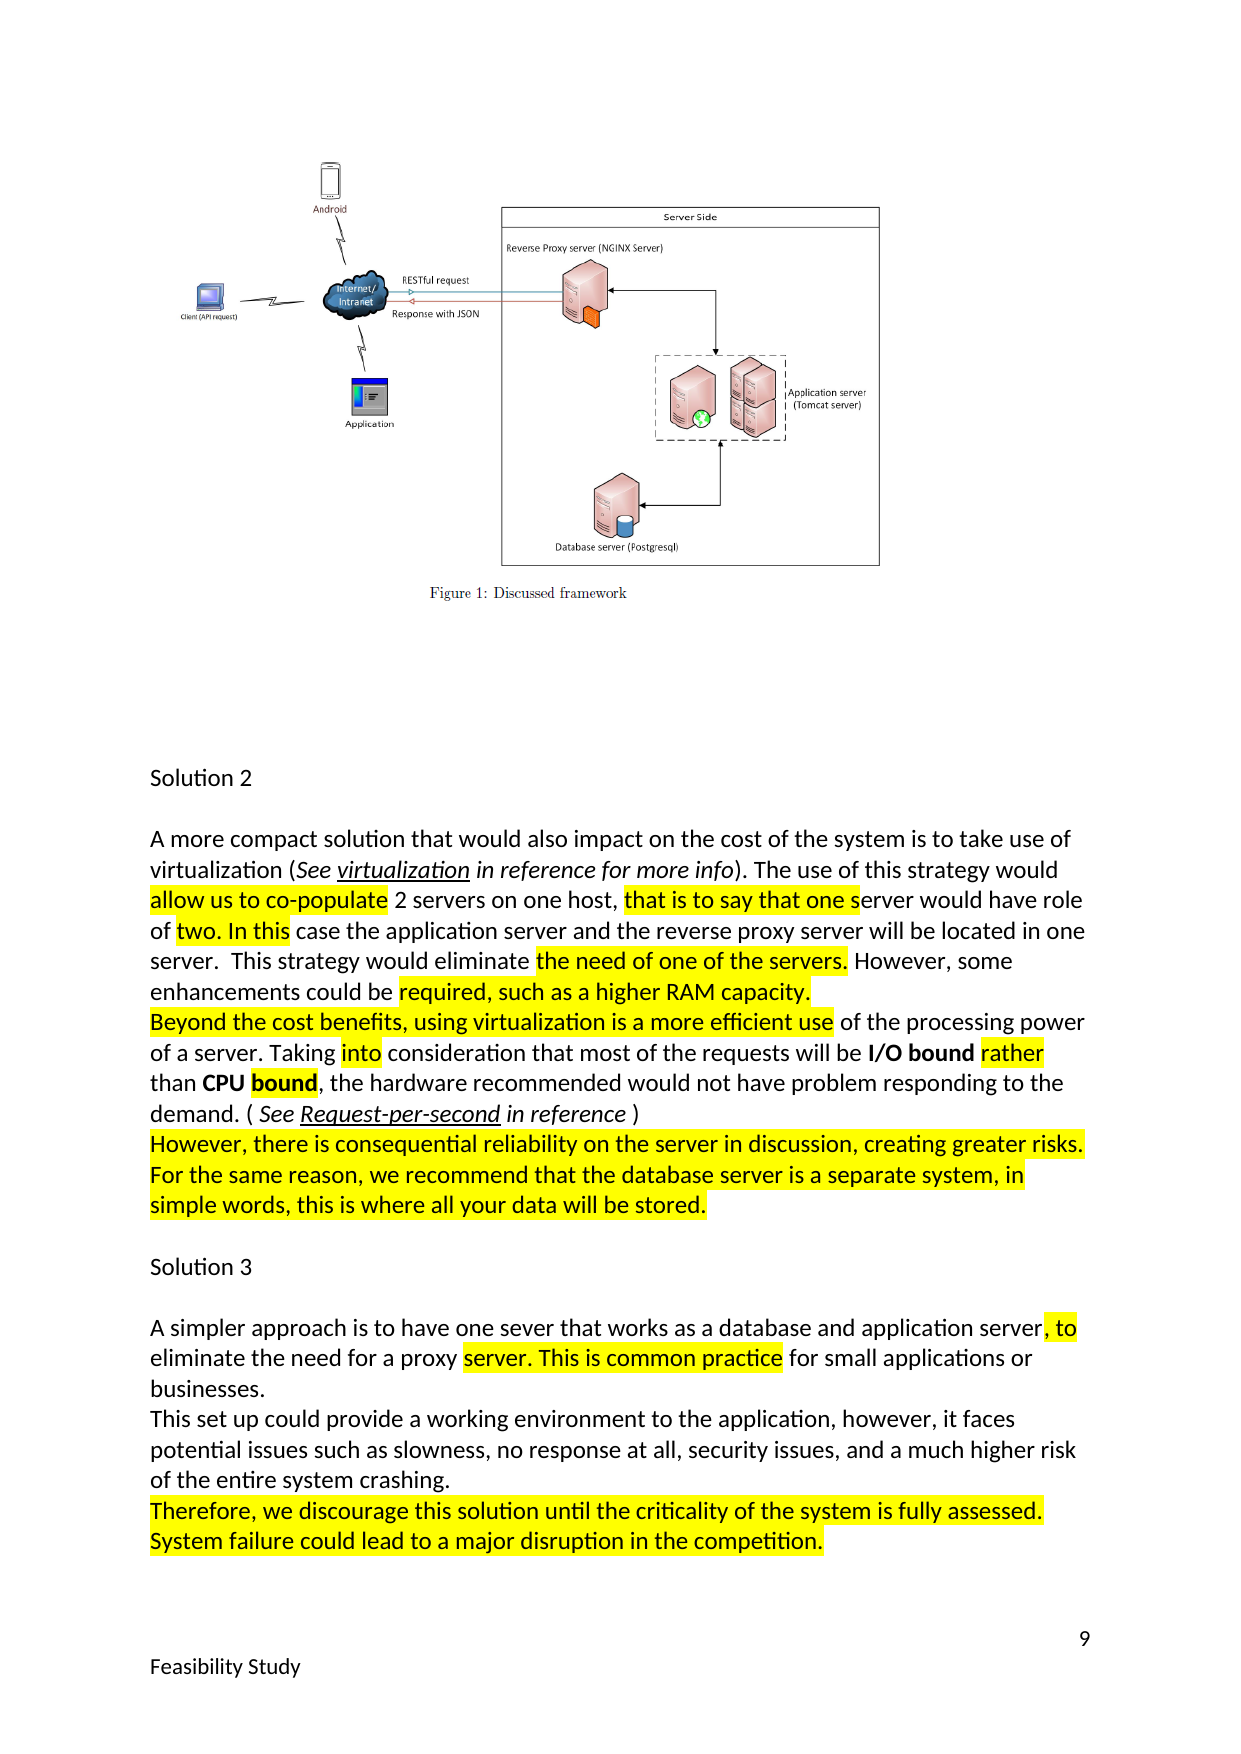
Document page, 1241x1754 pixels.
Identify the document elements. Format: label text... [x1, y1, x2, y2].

text A more compact solution that would also impact on the cost of the system is to take use of virtualization (See virtualization in reference for more info). The use of this strategy would allow us to co-populate 2 servers on one host, that is to say that one server would have role of two. In this case the application server and the reverse proxy server will be located in one server. This strategy would eliminate the need of one of the servers. However, some enhancements could be required, such as a higher RAM capacity. [150, 823, 1090, 1007]
text A simpler approach is to have one sever that works as a database and application server, to eliminate the need for a proxy server. This is common practice for small applications or businesses. [150, 1312, 1090, 1403]
picture [155, 150, 906, 607]
text This set up could provide a working environment to the application, however, it faces potential issues such as slowness, no response at all, security issues, and a much higher risk of the entire system crashing. [150, 1403, 1090, 1495]
text Solution 3 [150, 1251, 1090, 1281]
text Therefore, we discourage this solution until the criticality of the system is fully assessed. System failure could lead to a major disruption in the competition. [824, 1495, 1090, 1556]
text Beyond the cost benefits, using virtualization is a more efficient use of the processing power of a server. Taking into consideration that most of the requests will be I/O bound rather than CPU bound, the hardware recommended would not have problem responding to the demand. ( See Request-per-second in reference ) [150, 1007, 1090, 1129]
text Solution 2 [150, 762, 1090, 793]
text However, there is consequential reliability on the server in discussion, creating greater risks. For the same reason, we recommend that the database server is a separate system, in simple words, this is where all your data will be stored. [707, 1129, 1090, 1220]
